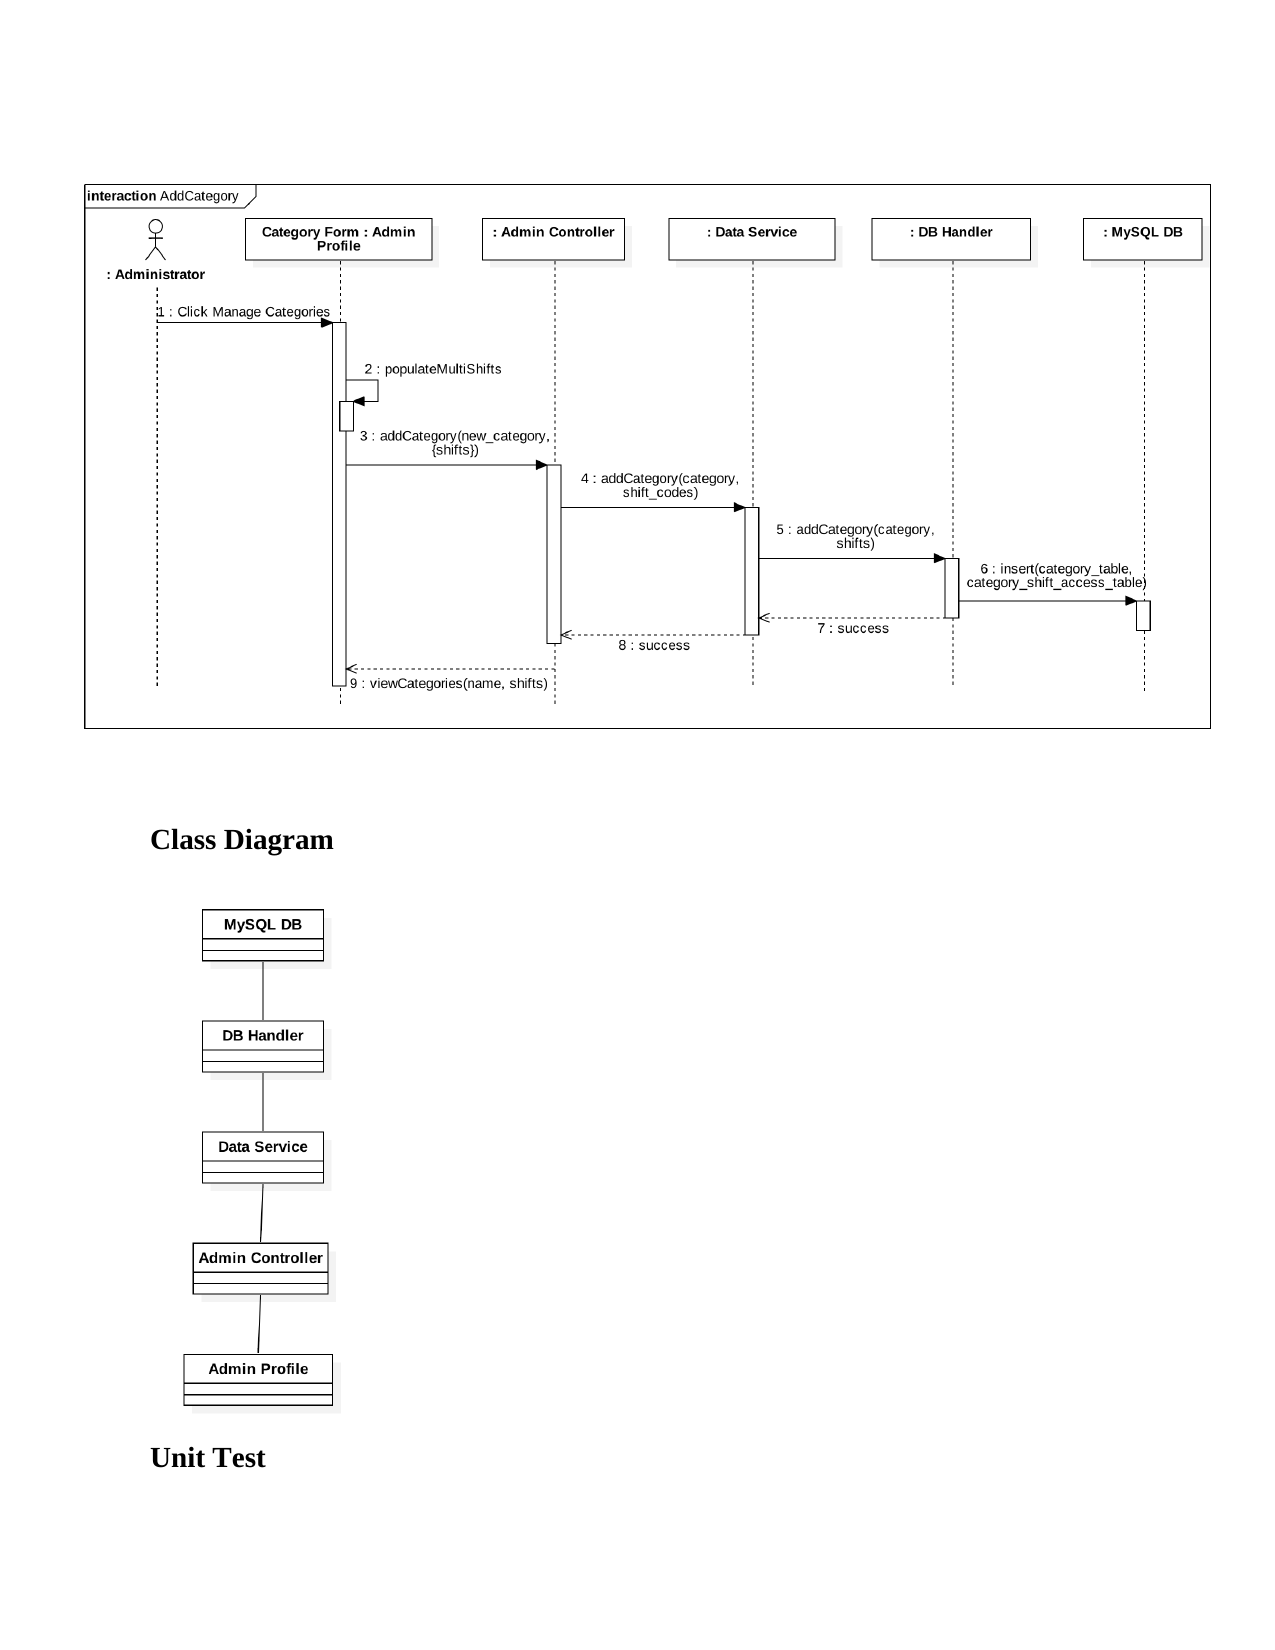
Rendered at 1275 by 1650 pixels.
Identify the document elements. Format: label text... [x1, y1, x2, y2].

picture [150, 876, 359, 1420]
text Unit Test [150, 1440, 1125, 1474]
picture [75, 178, 1223, 744]
text Class Diagram [150, 822, 1125, 856]
